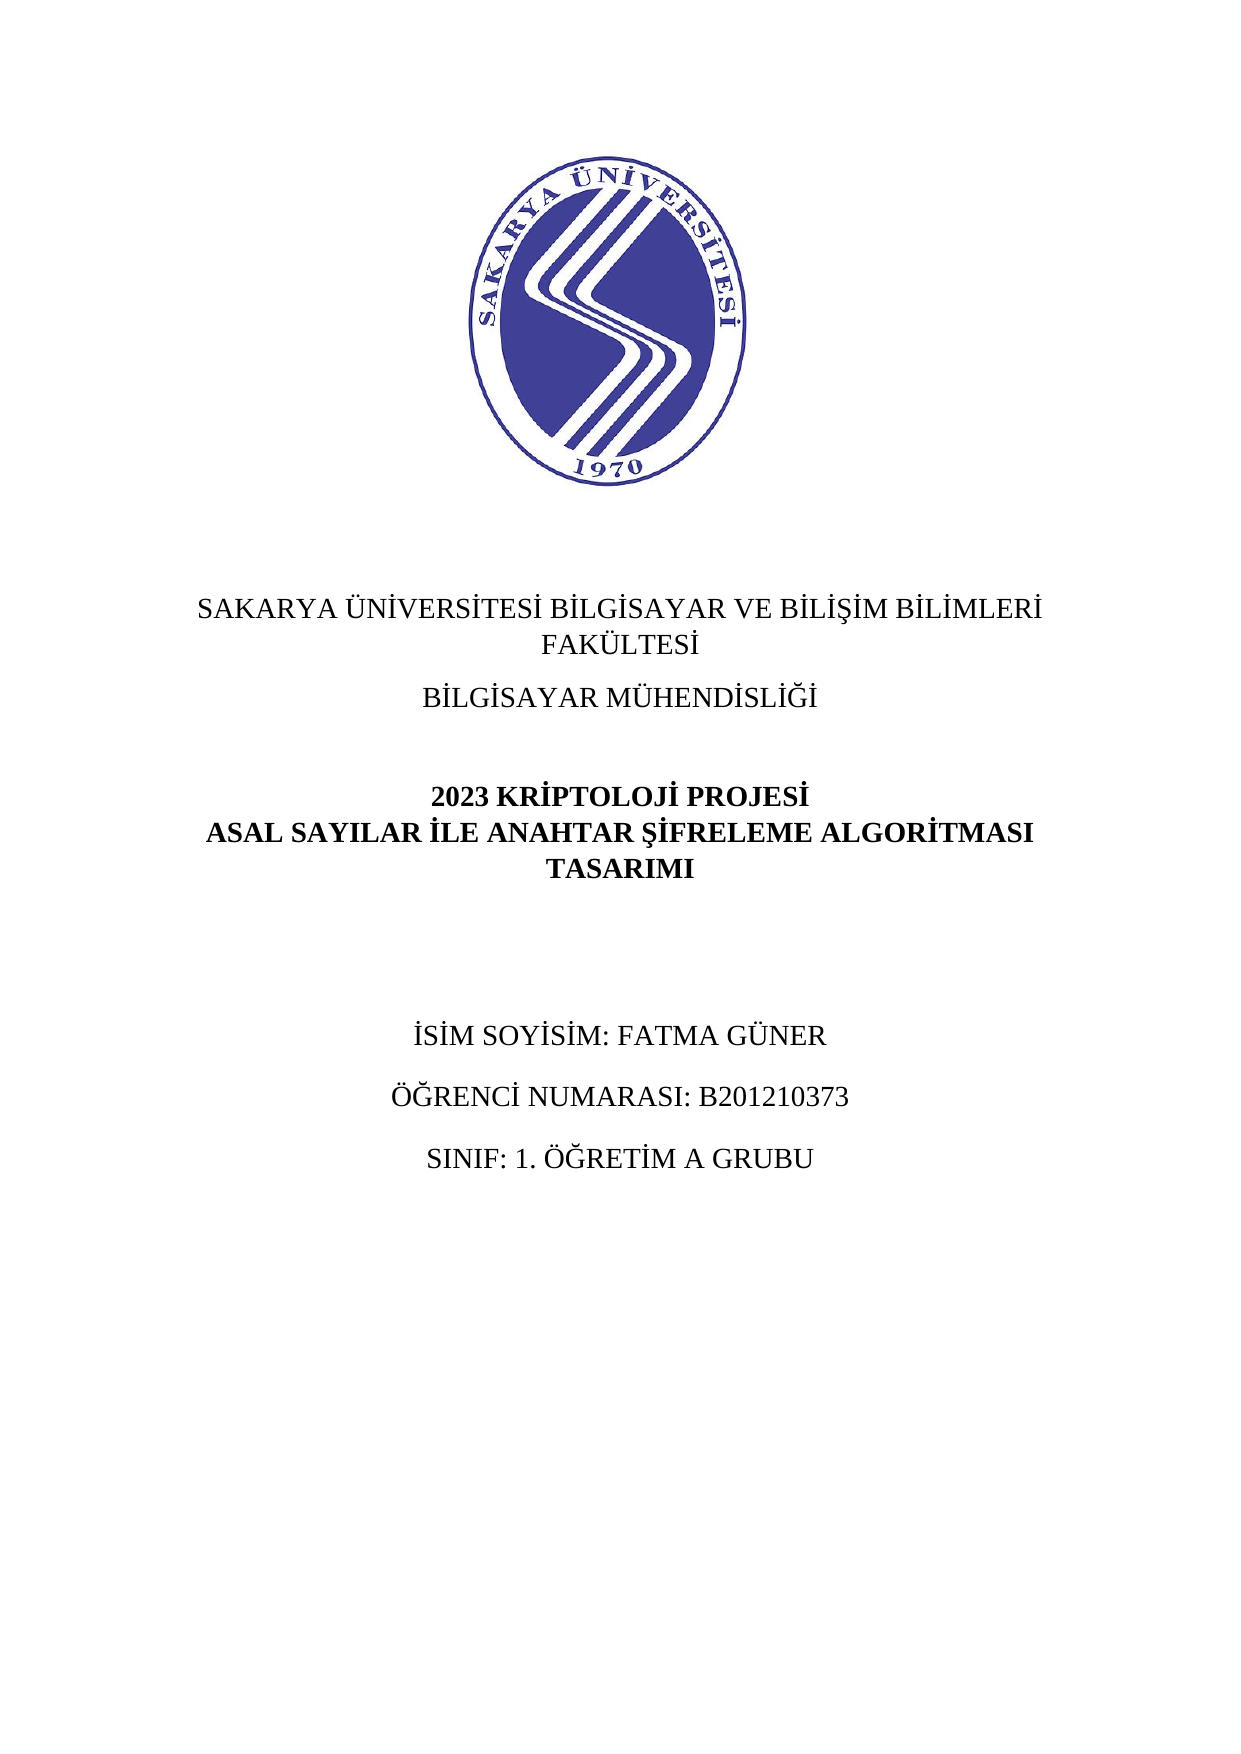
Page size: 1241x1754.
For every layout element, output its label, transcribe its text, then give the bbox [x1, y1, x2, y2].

text İSİM SOYİSİM: FATMA GÜNER [148, 1018, 1093, 1052]
text ÖĞRENCİ NUMARASI: B201210373 [148, 1079, 1093, 1113]
picture [463, 147, 753, 495]
text BİLGİSAYAR MÜHENDİSLİĞİ [148, 680, 1093, 713]
text SAKARYA ÜNİVERSİTESİ BİLGİSAYAR VE BİLİŞİM BİLİMLERİ FAKÜLTESİ [148, 591, 1093, 660]
text 2023 KRİPTOLOJİ PROJESİ [148, 779, 1093, 813]
text SINIF: 1. ÖĞRETİM A GRUBU [148, 1141, 1093, 1174]
text ASAL SAYILAR İLE ANAHTAR ŞİFRELEME ALGORİTMASI TASARIMI [148, 816, 1093, 885]
